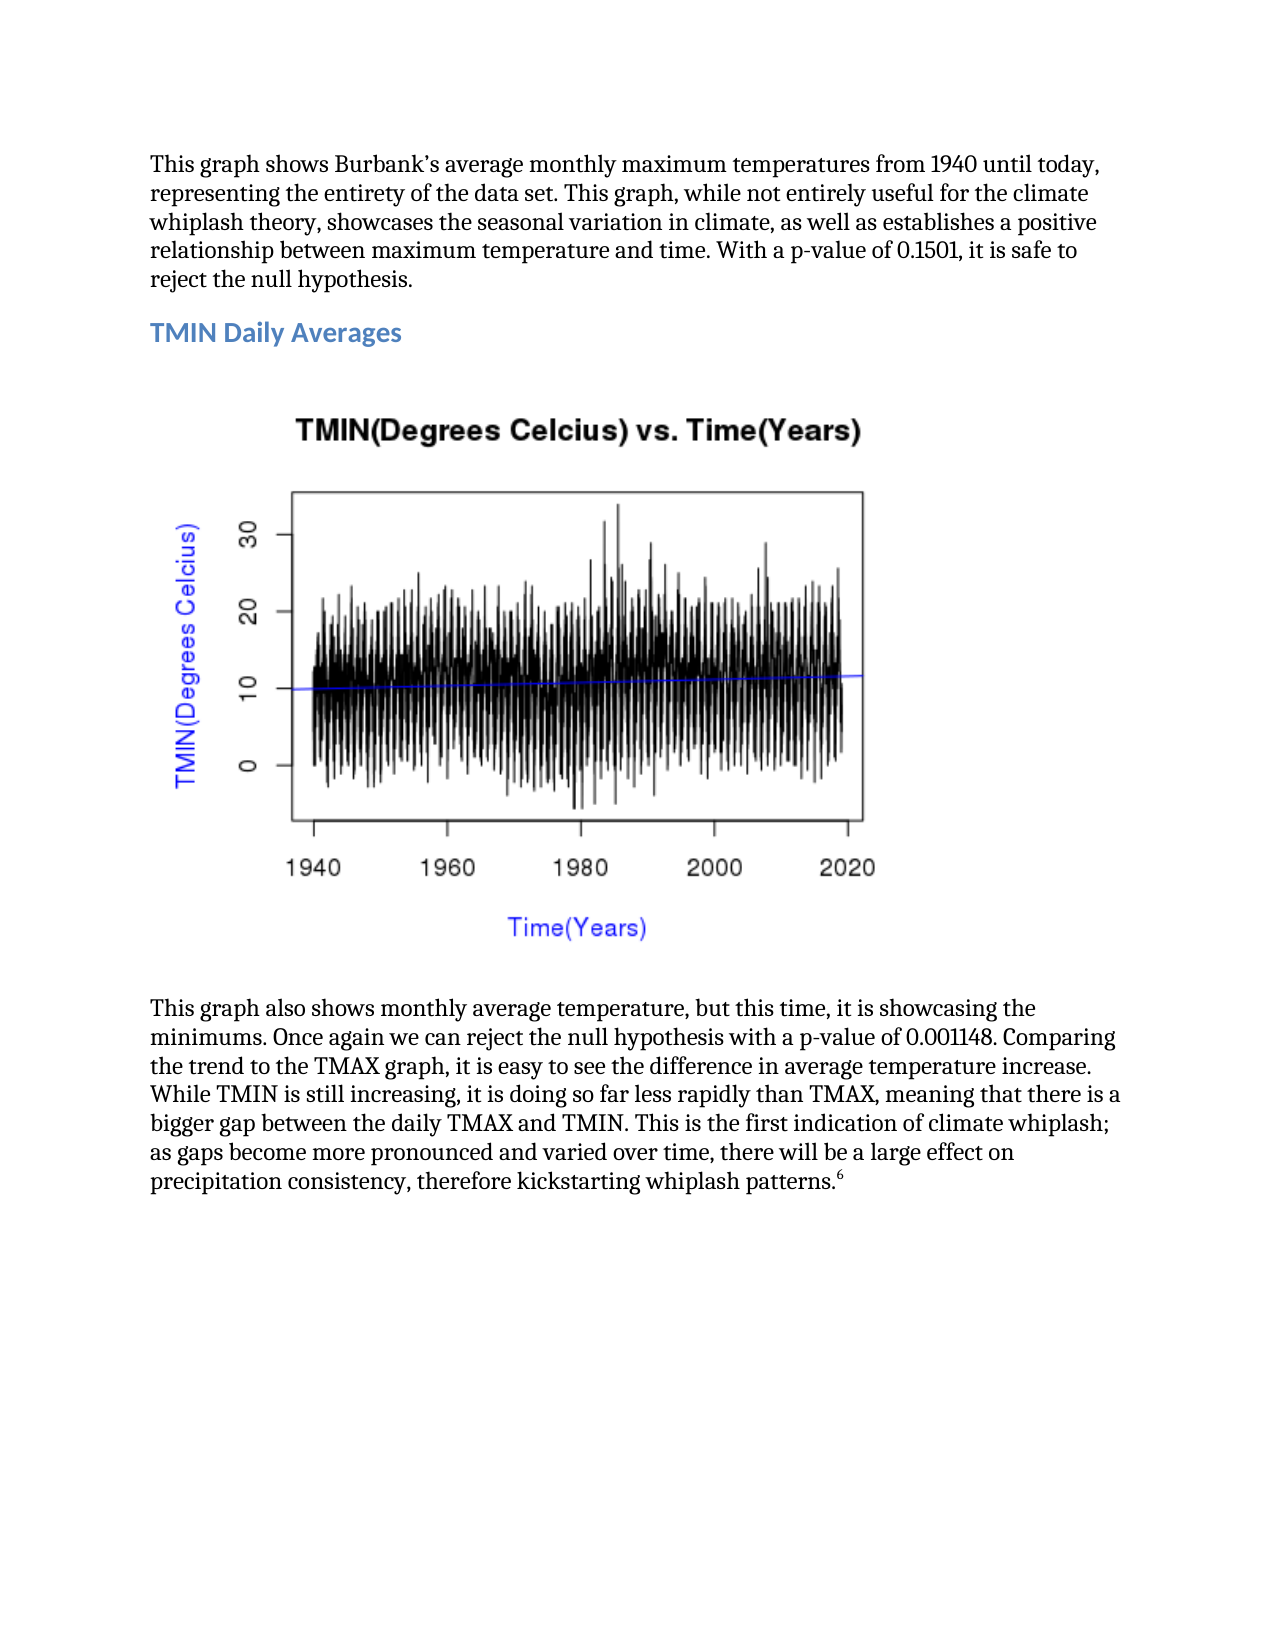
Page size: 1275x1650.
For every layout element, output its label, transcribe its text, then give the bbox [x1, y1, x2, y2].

picture [168, 368, 927, 976]
subtitle TMIN Daily Averages [150, 314, 1125, 350]
text This graph shows Burbank’s average monthly maximum temperatures from 1940 until today, representing the entirety of the data set. This graph, while not entirely useful for the climate whiplash theory, showcases the seasonal variation in climate, as well as establishes a positive relationship between maximum temperature and time. With a p-value of 0.1501, it is safe to reject the null hypothesis. [150, 150, 1125, 294]
text This graph also shows monthly average temperature, but this time, it is showcasing the minimums. Once again we can reject the null hypothesis with a p-value of 0.001148. Comparing the trend to the TMAX graph, it is easy to see the difference in average temperature increase. While TMIN is still increasing, it is doing so far less rapidly than TMAX, meaning that there is a bigger gap between the daily TMAX and TMIN. This is the first indication of climate whiplash; as gaps become more pronounced and varied over time, there will be a large effect on precipitation consistency, therefore kickstarting whiplash patterns.6 [150, 994, 1125, 1195]
